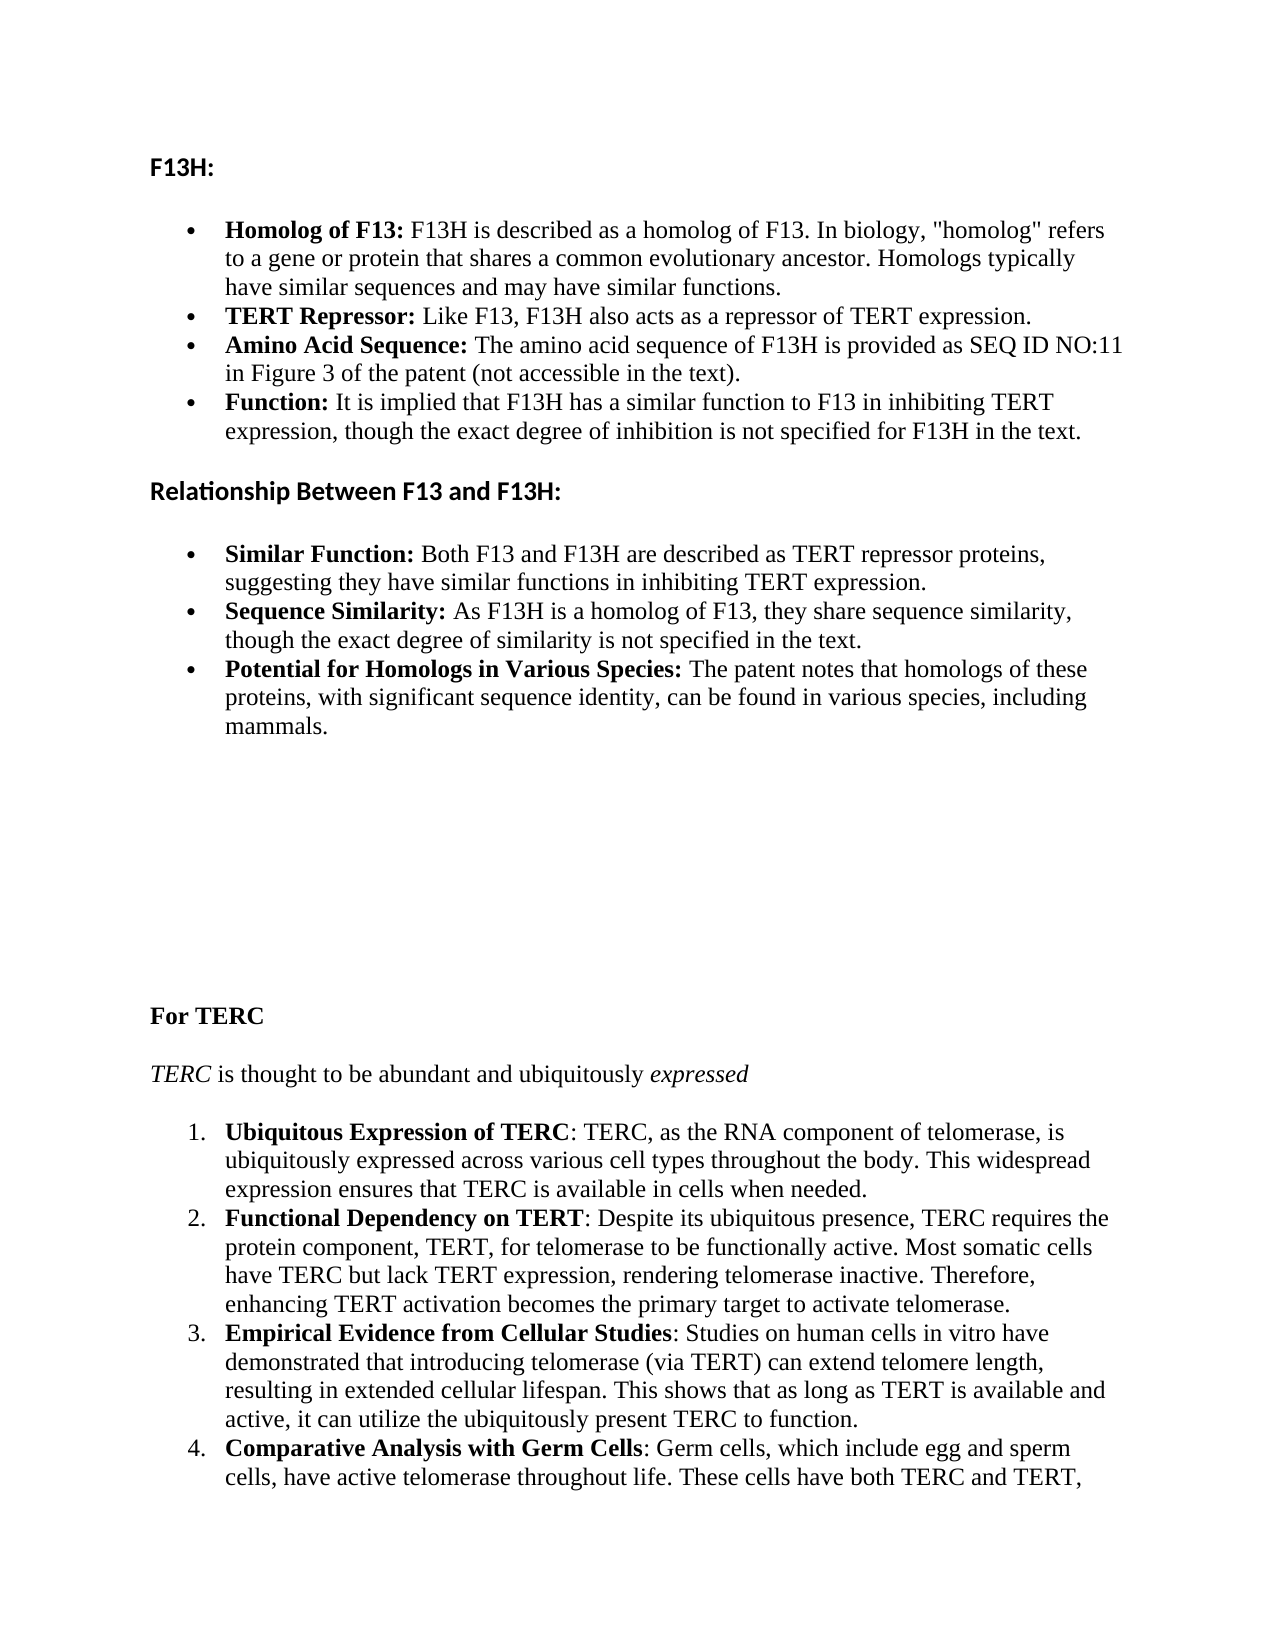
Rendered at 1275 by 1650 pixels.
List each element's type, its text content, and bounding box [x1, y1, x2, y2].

list Functional Dependency on TERT: Despite its ubiquitous presence, TERC requires the protein component, TERT, for telomerase to be functionally active. Most somatic cells have TERC but lack TERT expression, rendering telomerase inactive. Therefore, enhancing TERT activation becomes the primary target to activate telomerase. [187, 1232, 1125, 1347]
list Homolog of F13: F13H is described as a homolog of F13. In biology, "homolog" refers to a gene or protein that shares a common evolutionary ancestor. Homologs typically have similar sequences and may have similar functions. [187, 215, 1125, 301]
list Sequence Similarity: As F13H is a homolog of F13, they share sequence similarity, though the exact degree of similarity is not specified in the text. [187, 596, 1125, 654]
list Function: It is implied that F13H has a similar function to F13 in inhibiting TERT expression, though the exact degree of inhibition is not specified for F13H in the text. [187, 387, 1125, 445]
text Relationship Between F13 and F13H: [150, 474, 1125, 507]
list TERT Repressor: Like F13, F13H also acts as a repressor of TERT expression. [187, 301, 1125, 330]
list Ubiquitous Expression of TERC: TERC, as the RNA component of telomerase, is ubiquitously expressed across various cell types throughout the body. This widespread expression ensures that TERC is available in cells when needed. [187, 1117, 1125, 1203]
text F13H: [150, 150, 1125, 183]
text TERC is thought to be abundant and ubiquitously expressed [150, 1059, 1125, 1087]
list Potential for Homologs in Various Species: The patent notes that homologs of these proteins, with significant sequence identity, can be found in various species, including mammals. [187, 654, 1125, 740]
list Amino Acid Sequence: The amino acid sequence of F13H is provided as SEQ ID NO:11 in Figure 3 of the patent (not accessible in the text). [187, 330, 1125, 387]
list Similar Function: Both F13 and F13H are described as TERT repressor proteins, suggesting they have similar functions in inhibiting TERT expression. [187, 539, 1125, 596]
text For TERC [150, 1001, 1125, 1029]
list Empirical Evidence from Cellular Studies: Studies on human cells in vitro have demonstrated that introducing telomerase (via TERT) can extend telomere length, resulting in extended cellular lifespan. This shows that as long as TERT is available and active, it can utilize the ubiquitously present TERC to function. [187, 1376, 1125, 1491]
